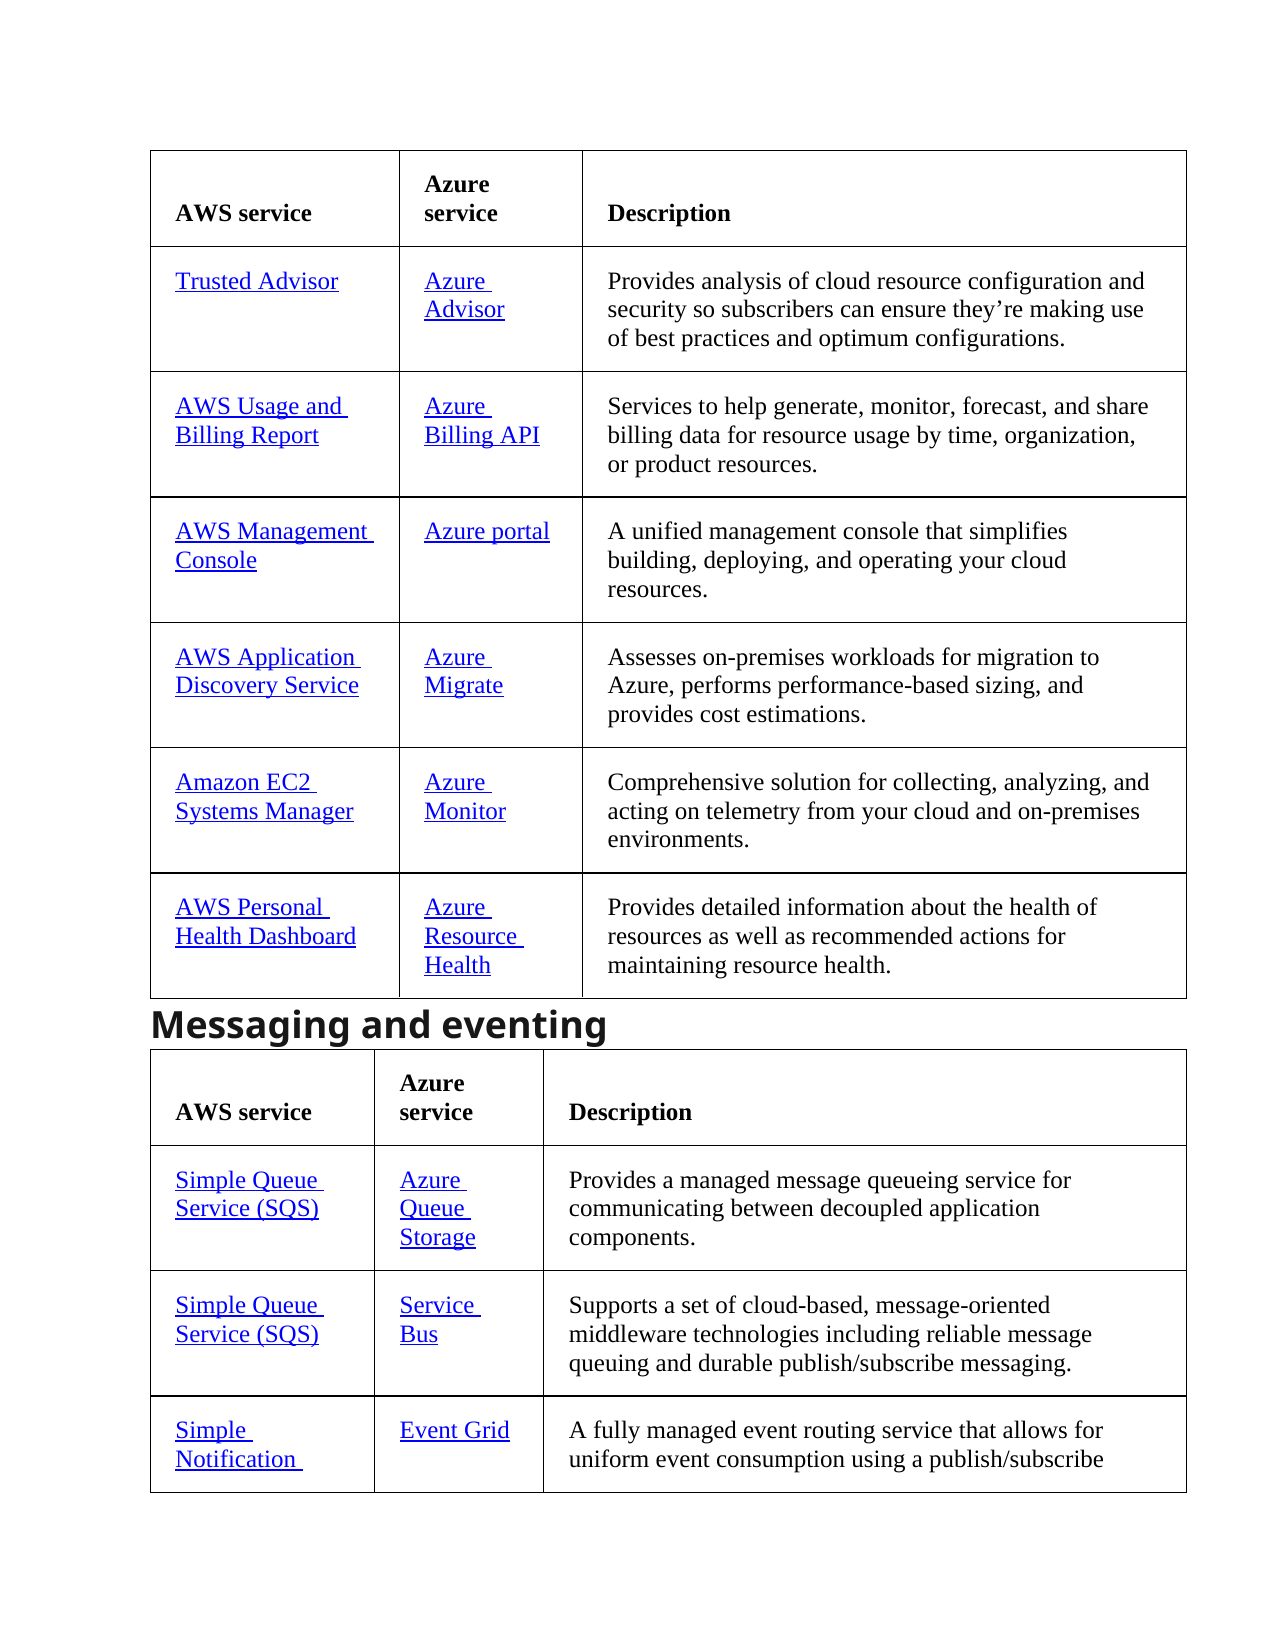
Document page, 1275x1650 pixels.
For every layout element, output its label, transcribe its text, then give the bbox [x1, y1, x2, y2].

table_cell Trusted Advisor [151, 247, 399, 371]
table_cell Simple Queue Service (SQS) [151, 1146, 374, 1270]
table_cell Assesses on-premises workloads for migration to Azure, performs performance-based sizing, and provides cost estimations. [583, 623, 1186, 747]
table_cell Azure Monitor [400, 748, 582, 872]
table_cell Provides detailed information about the health of resources as well as recommended actions for maintaining resource health. [583, 874, 1186, 997]
table_header Azure service [375, 1050, 543, 1144]
text Messaging and eventing [150, 999, 1125, 1049]
table_cell Azure Migrate [400, 623, 582, 747]
table_header Description [583, 151, 1186, 246]
table_cell Comprehensive solution for collecting, analyzing, and acting on telemetry from your cloud and on-premises environments. [583, 748, 1186, 872]
table_header Azure service [400, 151, 582, 246]
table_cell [544, 1397, 1186, 1492]
table_header Description [544, 1050, 1186, 1144]
table_cell A unified management console that simplifies building, deploying, and operating your cloud resources. [583, 498, 1186, 621]
table_cell AWS Management Console [151, 498, 399, 621]
table_cell Supports a set of cloud-based, message-oriented middleware technologies including reliable message queuing and durable publish/subscribe messaging. [544, 1271, 1186, 1395]
table_header AWS service [151, 151, 399, 246]
table_header AWS service [151, 1050, 374, 1144]
table_cell Azure Queue Storage [375, 1146, 543, 1270]
table_cell Azure portal [400, 498, 582, 621]
table_cell Provides a managed message queueing service for communicating between decoupled application components. [544, 1146, 1186, 1270]
table_cell Azure Resource Health [400, 874, 582, 997]
table_cell Services to help generate, monitor, forecast, and share billing data for resource usage by time, organization, or product resources. [583, 372, 1186, 496]
table_cell Service Bus [375, 1271, 543, 1395]
table_cell Simple Queue Service (SQS) [151, 1271, 374, 1395]
table_cell Provides analysis of cloud resource configuration and security so subscribers can ensure they’re making use of best practices and optimum configurations. [583, 247, 1186, 371]
table_cell Amazon EC2 Systems Manager [151, 748, 399, 872]
table_cell Azure Advisor [400, 247, 582, 371]
table_cell Azure Billing API [400, 372, 582, 496]
table_cell Simple Notification Service [151, 1397, 374, 1492]
table_cell AWS Usage and Billing Report [151, 372, 399, 496]
table_cell AWS Application Discovery Service [151, 623, 399, 747]
table_cell AWS Personal Health Dashboard [151, 874, 399, 997]
table_cell Event Grid [375, 1397, 543, 1492]
